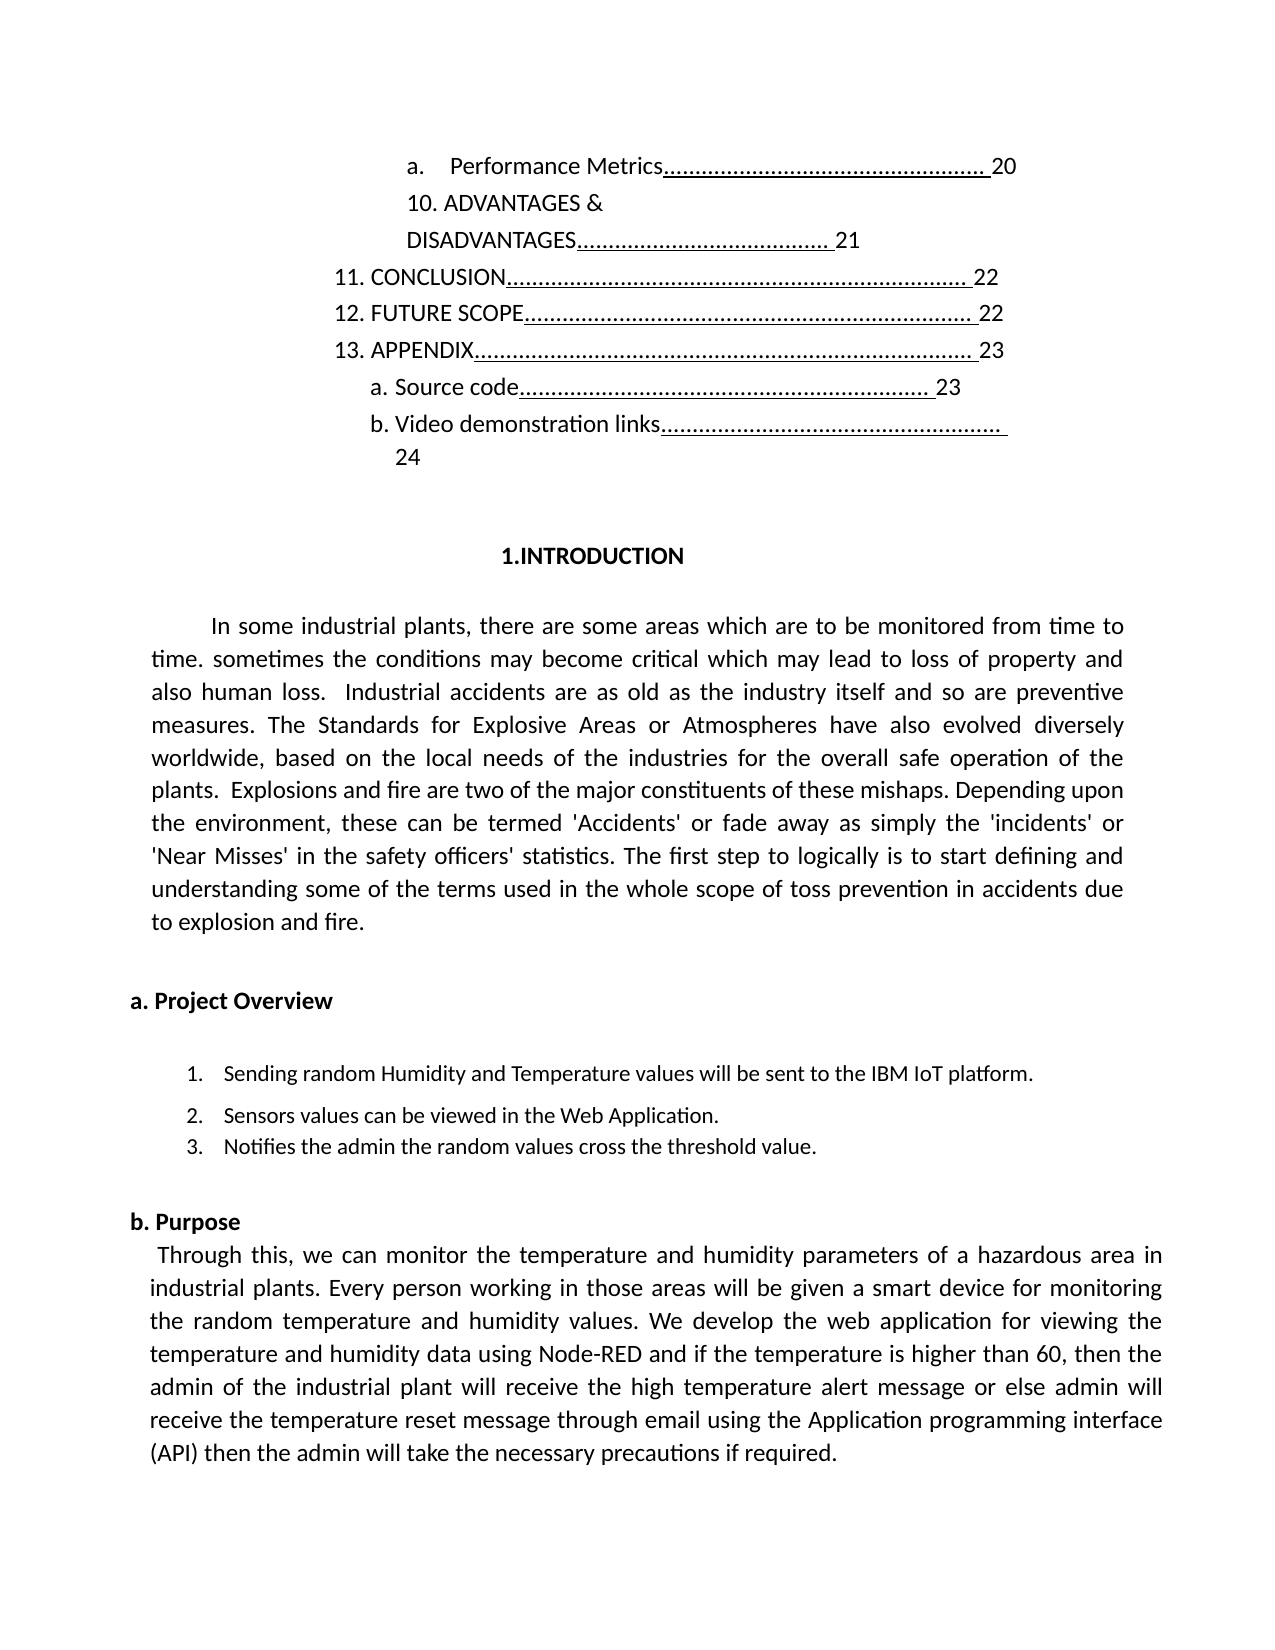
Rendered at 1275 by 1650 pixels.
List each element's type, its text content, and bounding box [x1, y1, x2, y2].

subtitle 1.INTRODUCTION [150, 540, 1097, 571]
text In some industrial plants, there are some areas which are to be monitored from time to time. sometimes the conditions may become critical which may lead to loss of property and also human loss. Industrial accidents are as old as the industry itself and so are preventive measures. The Standards for Explosive Areas or Atmospheres have also evolved diversely worldwide, based on the local needs of the industries for the overall safe operation of the plants. Explosions and fire are two of the major constituents of these mishaps. Depending upon the environment, these can be termed 'Accidents' or fade away as simply the 'incidents' or 'Near Misses' in the safety officers' statistics. The first step to logically is to start defining and understanding some of the terms used in the whole scope of toss prevention in accidents due to explosion and fire. [150, 610, 1125, 937]
list APPENDIX............................................................................... 23 [333, 334, 1023, 365]
subtitle b. Purpose [130, 1206, 1097, 1237]
list Video demonstration links...................................................... 24 [370, 408, 1023, 472]
list FUTURE SCOPE....................................................................... 22 [333, 298, 1023, 328]
subtitle a. Project Overview [130, 985, 1097, 1016]
list Sending random Humidity and Temperature values will be sent to the IBM IoT platform. [186, 1059, 1112, 1088]
text Through this, we can monitor the temperature and humidity parameters of a hazardous area in industrial plants. Every person working in those areas will be given a smart device for monitoring the random temperature and humidity values. We develop the web application for viewing the temperature and humidity data using Node-RED and if the temperature is higher than 60, then the admin of the industrial plant will receive the high temperature alert message or else admin will receive the temperature reset message through email using the Application programming interface (API) then the admin will take the necessary precautions if required. [148, 1240, 1164, 1468]
list CONCLUSION......................................................................... 22 [333, 261, 1023, 291]
list Notifies the admin the random values cross the threshold value. [186, 1132, 1112, 1160]
list Performance Metrics................................................... 20 10. ADVANTAGES & DISADVANTAGES........................................ 21 [406, 150, 1023, 254]
list Sensors values can be viewed in the Web Application. [186, 1101, 1112, 1129]
list Source code................................................................. 23 [370, 372, 1023, 402]
